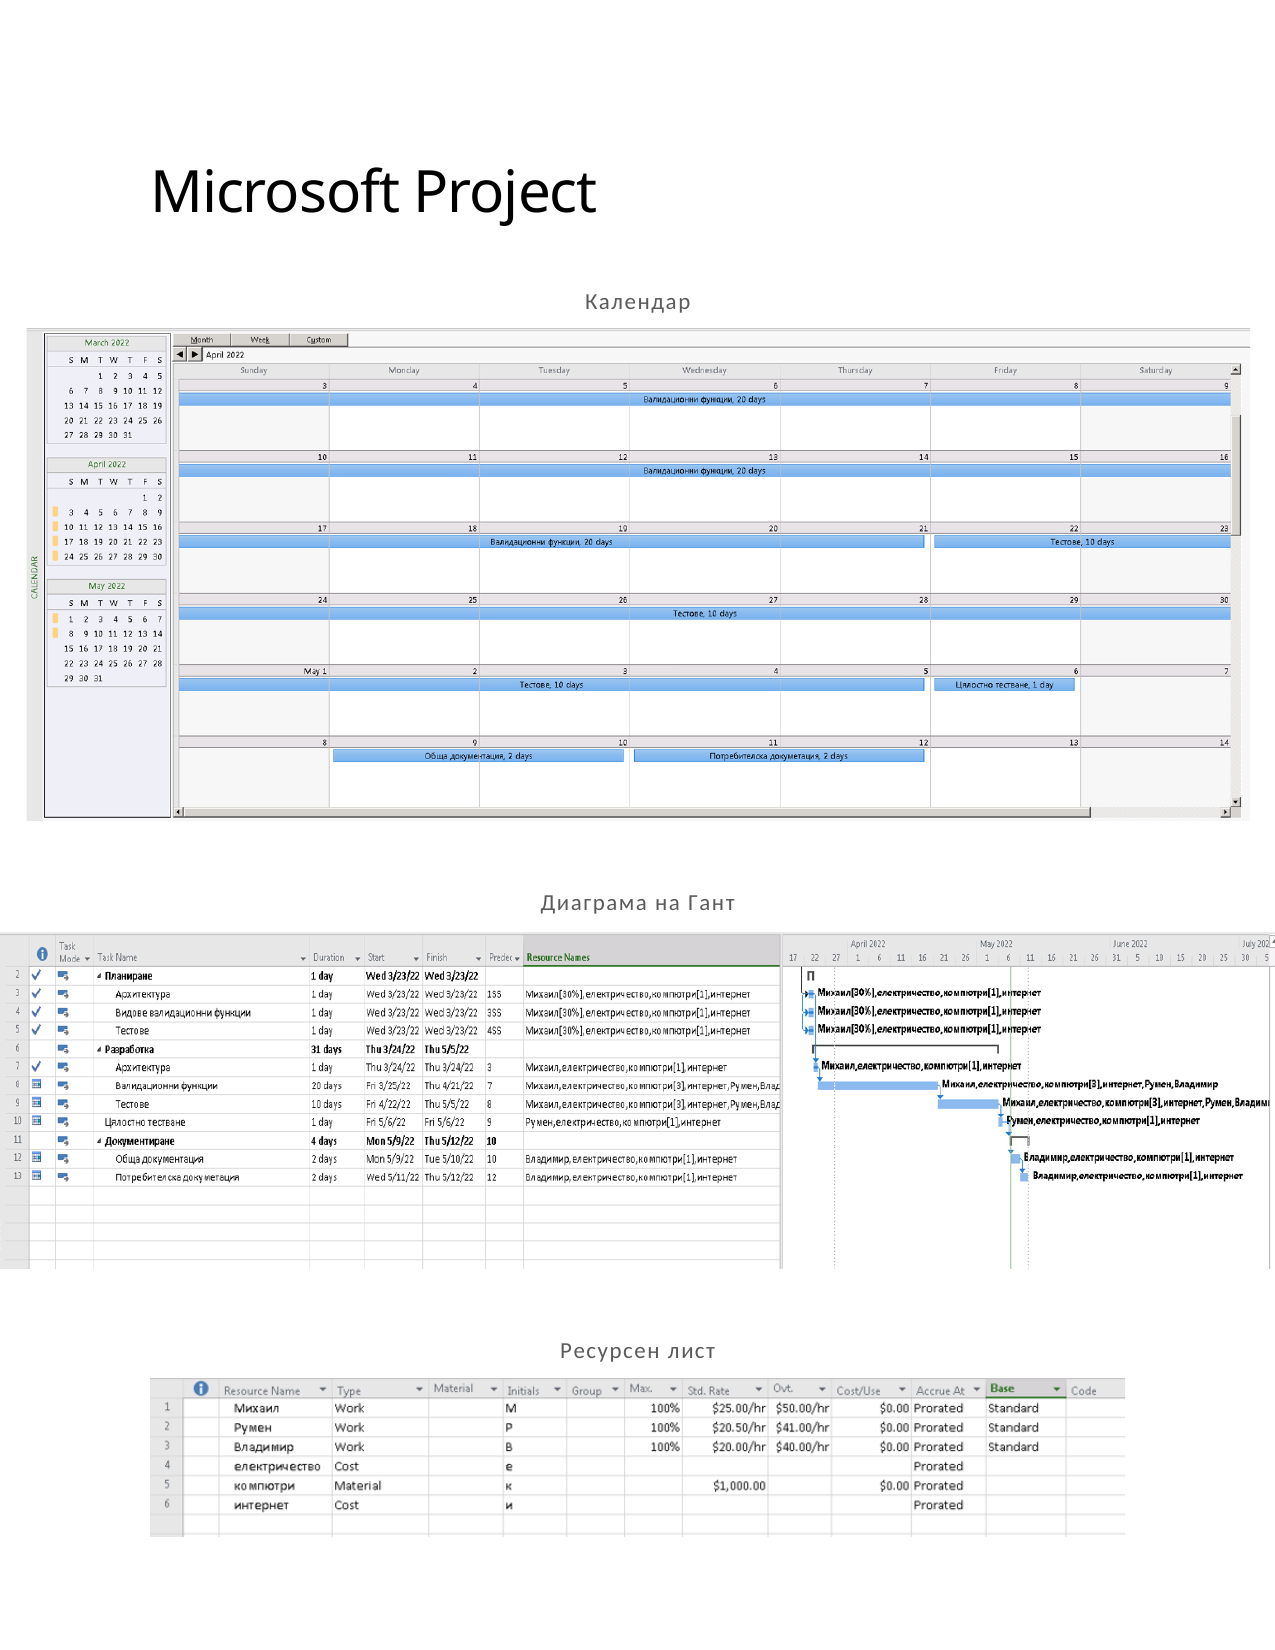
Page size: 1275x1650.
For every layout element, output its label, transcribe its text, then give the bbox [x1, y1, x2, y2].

title Microsoft Project [150, 150, 1125, 229]
picture [0, 932, 1275, 1269]
picture [26, 328, 1250, 821]
subtitle Диаграма на Гант [150, 888, 1125, 916]
picture [150, 1378, 1125, 1537]
subtitle Календар [150, 287, 1125, 316]
subtitle Ресурсен лист [150, 1337, 1125, 1365]
